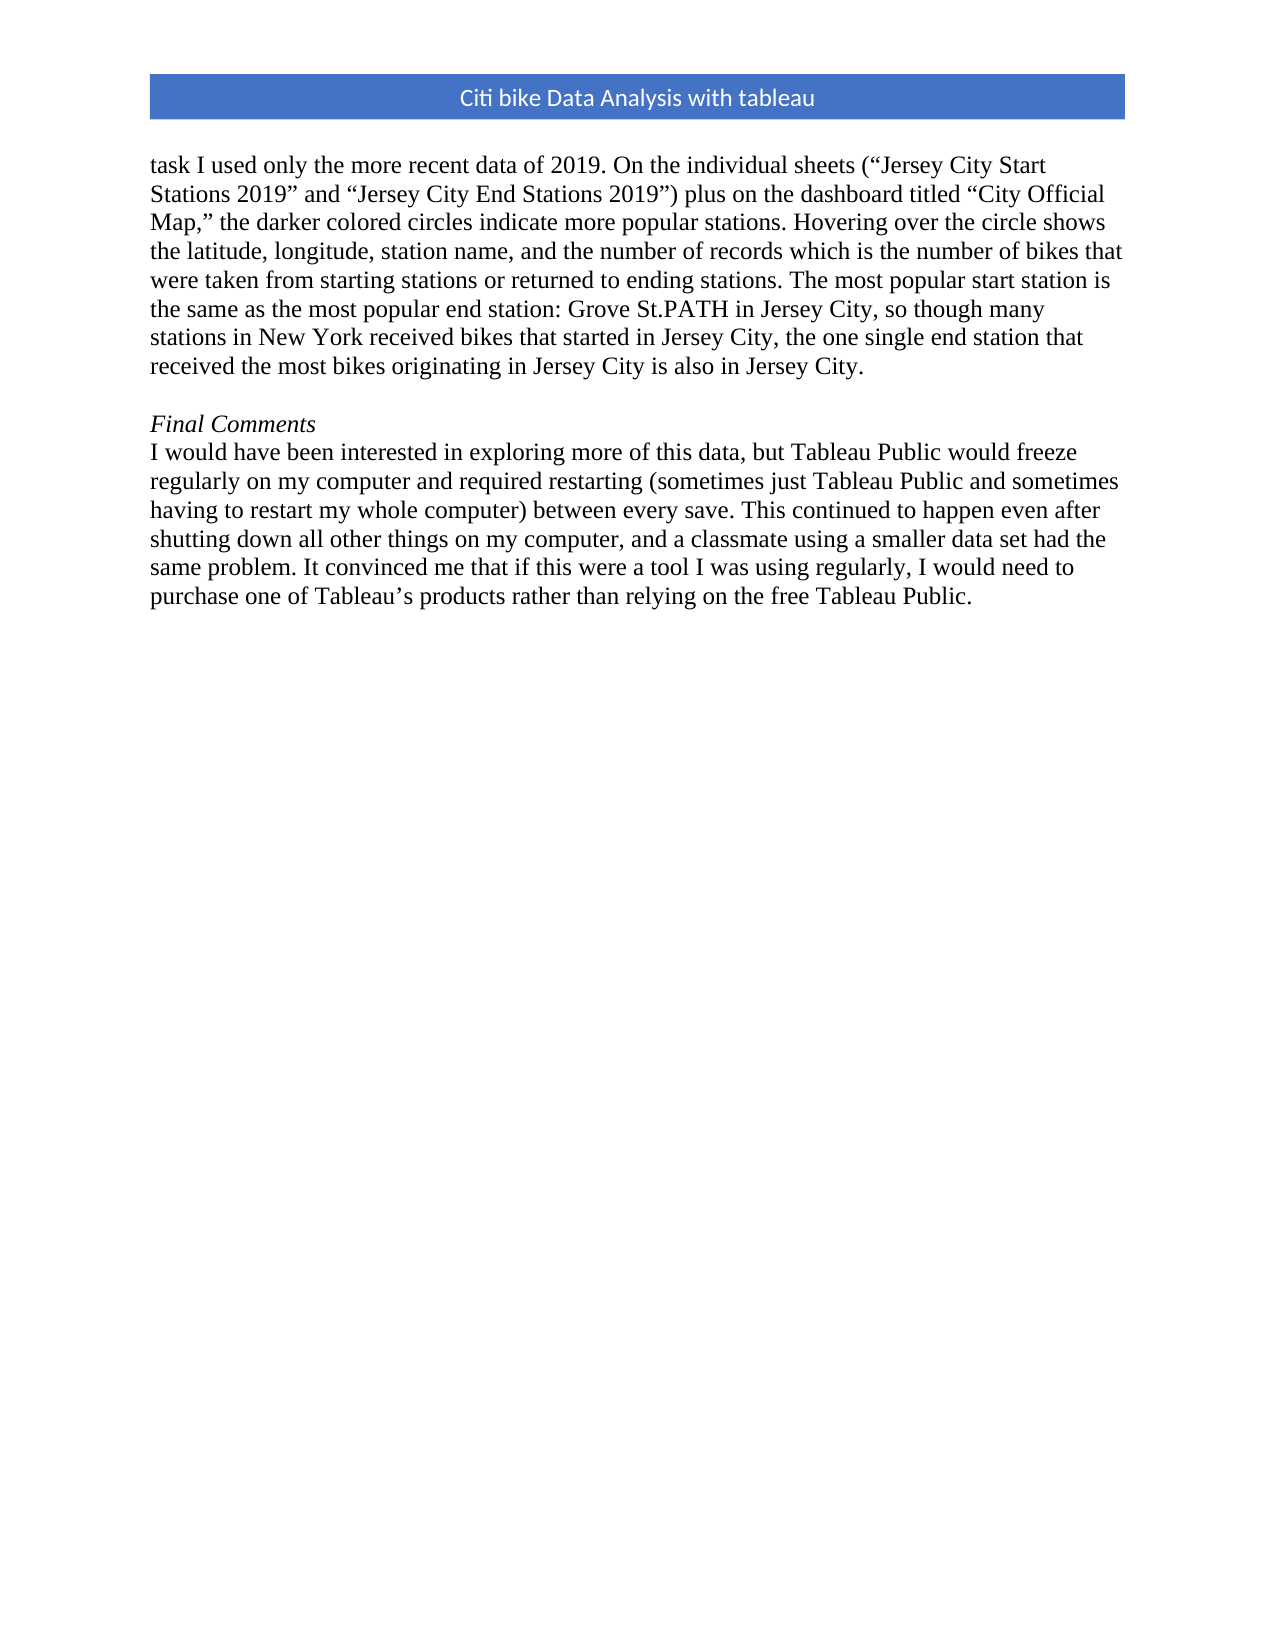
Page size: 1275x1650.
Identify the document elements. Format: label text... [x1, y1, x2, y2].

text Final Comments [150, 409, 1125, 437]
text I would have been interested in exploring more of this data, but Tableau Public would freeze regularly on my computer and required restarting (sometimes just Tableau Public and sometimes having to restart my whole computer) between every save. This continued to happen even after shutting down all other things on my computer, and a classmate using a smaller data set had the same problem. It convinced me that if this were a tool I was using regularly, I would need to purchase one of Tableau’s products rather than relying on the free Tableau Public. [150, 437, 1125, 610]
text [150, 150, 1125, 380]
